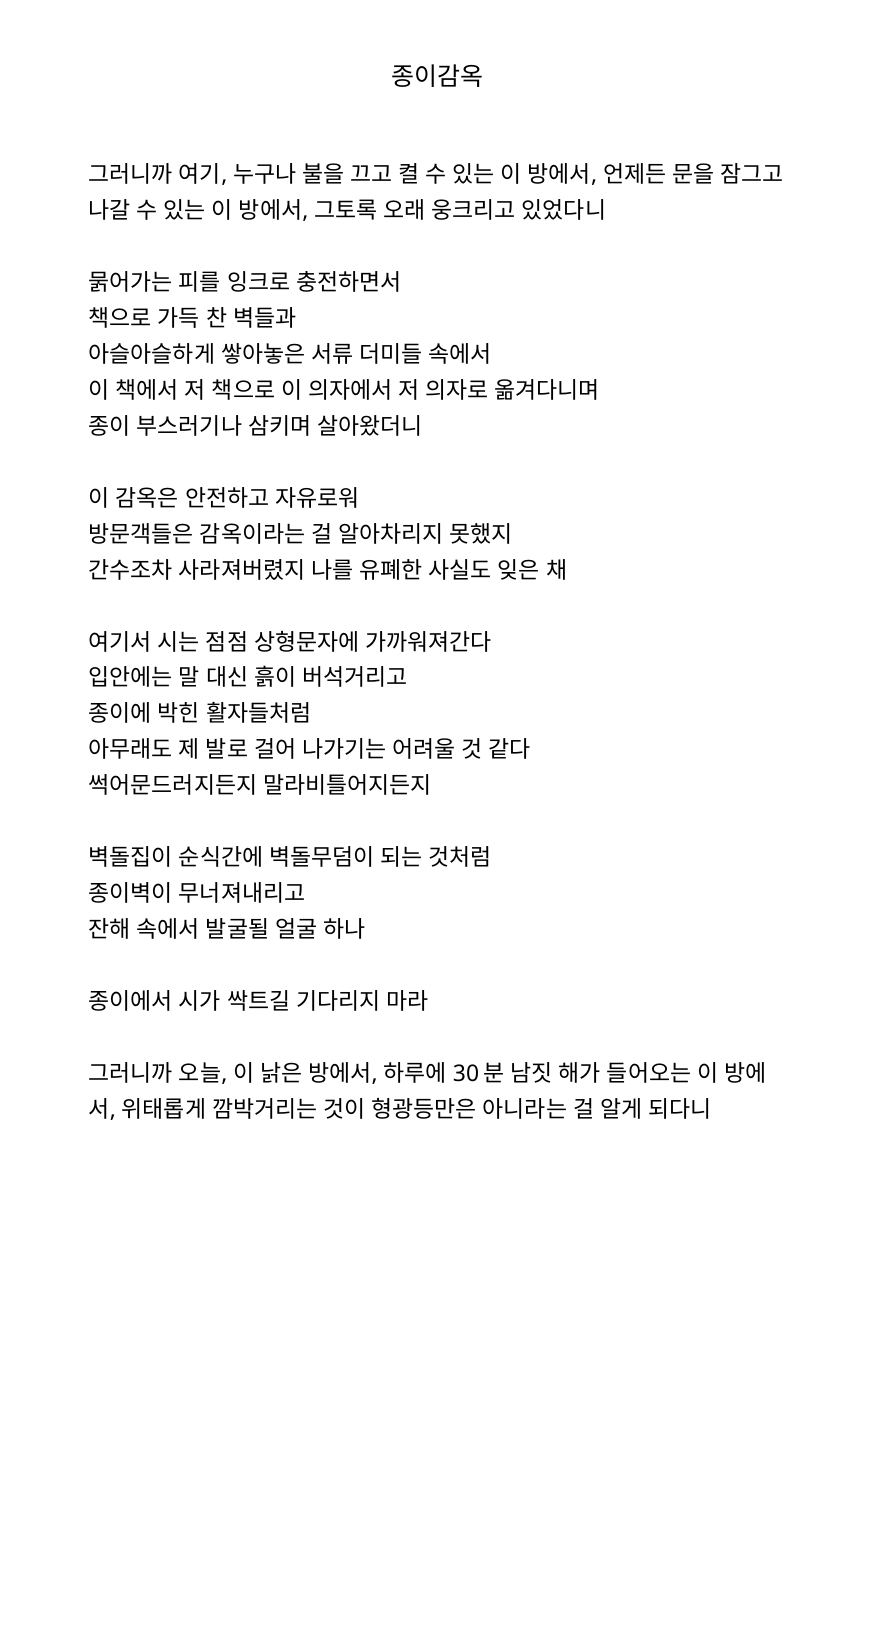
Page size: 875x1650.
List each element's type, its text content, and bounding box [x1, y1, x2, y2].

text 종이감옥 [88, 59, 786, 132]
text 그러니까 여기, 누구나 불을 끄고 켤 수 있는 이 방에서, 언제든 문을 잠그고 나갈 수 있는 이 방에서, 그토록 오래 웅크리고 있었다니 묽어가는 피를 잉크로 충전하면서 책으로 가득 찬 벽들과 아슬아슬하게 쌓아놓은 서류 더미들 속에서 이 책에서 저 책으로 이 의자에서 저 의자로 옮겨다니며 종이 부스러기나 삼키며 살아왔더니 이 감옥은 안전하고 자유로워 방문객들은 감옥이라는 걸 알아차리지 못했지 간수조차 사라져버렸지 나를 유폐한 사실도 잊은 채 여기서 시는 점점 상형문자에 가까워져간다 입안에는 말 대신 흙이 버석거리고 종이에 박힌 활자들처럼 아무래도 제 발로 걸어 나가기는 어려울 것 같다 썩어문드러지든지 말라비틀어지든지 벽돌집이 순식간에 벽돌무덤이 되는 것처럼 종이벽이 무너져내리고 잔해 속에서 발굴될 얼굴 하나 종이에서 시가 싹트길 기다리지 마라 그러니까 오늘, 이 낡은 방에서, 하루에 30분 남짓 해가 들어오는 이 방에서, 위태롭게 깜박거리는 것이 형광등만은 아니라는 걸 알게 되다니 [88, 158, 786, 1160]
